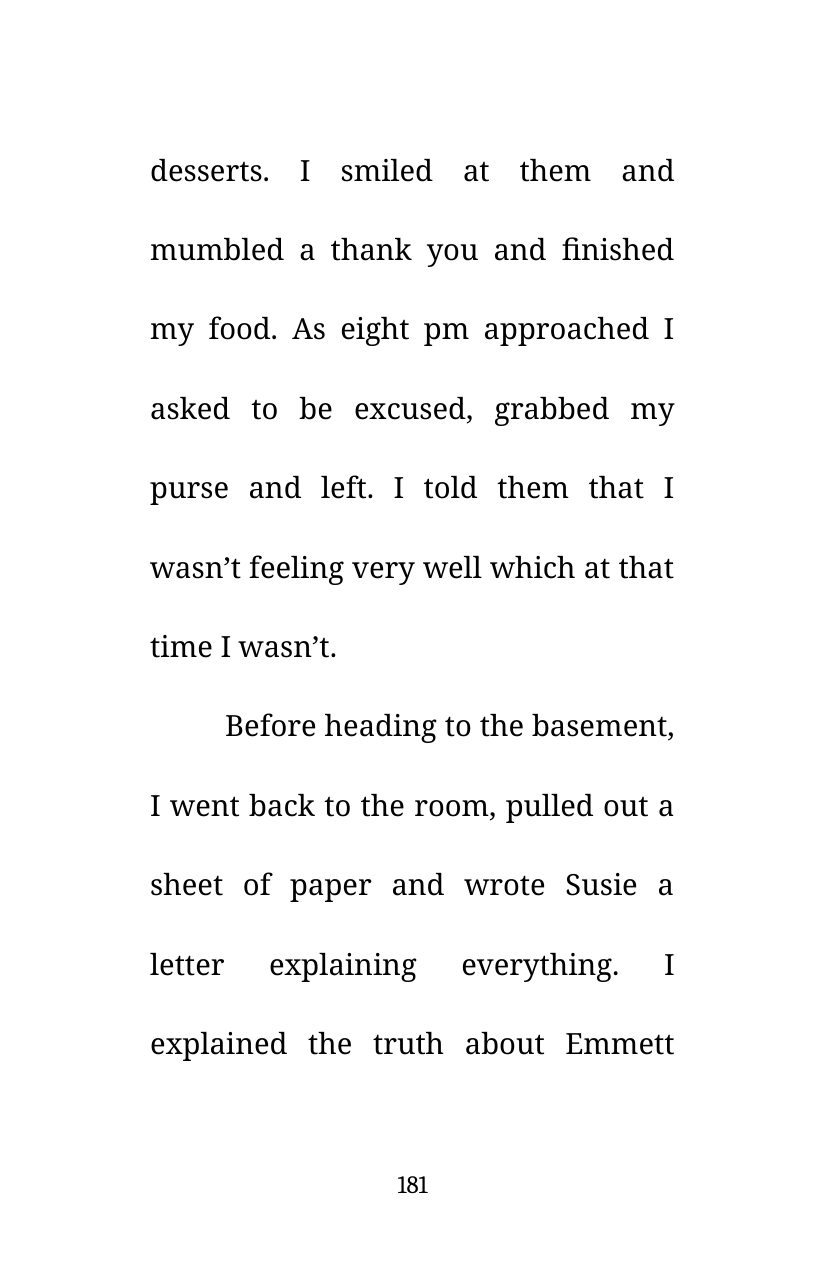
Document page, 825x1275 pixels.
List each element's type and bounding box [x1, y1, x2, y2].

text [150, 150, 675, 666]
text [150, 706, 675, 1063]
